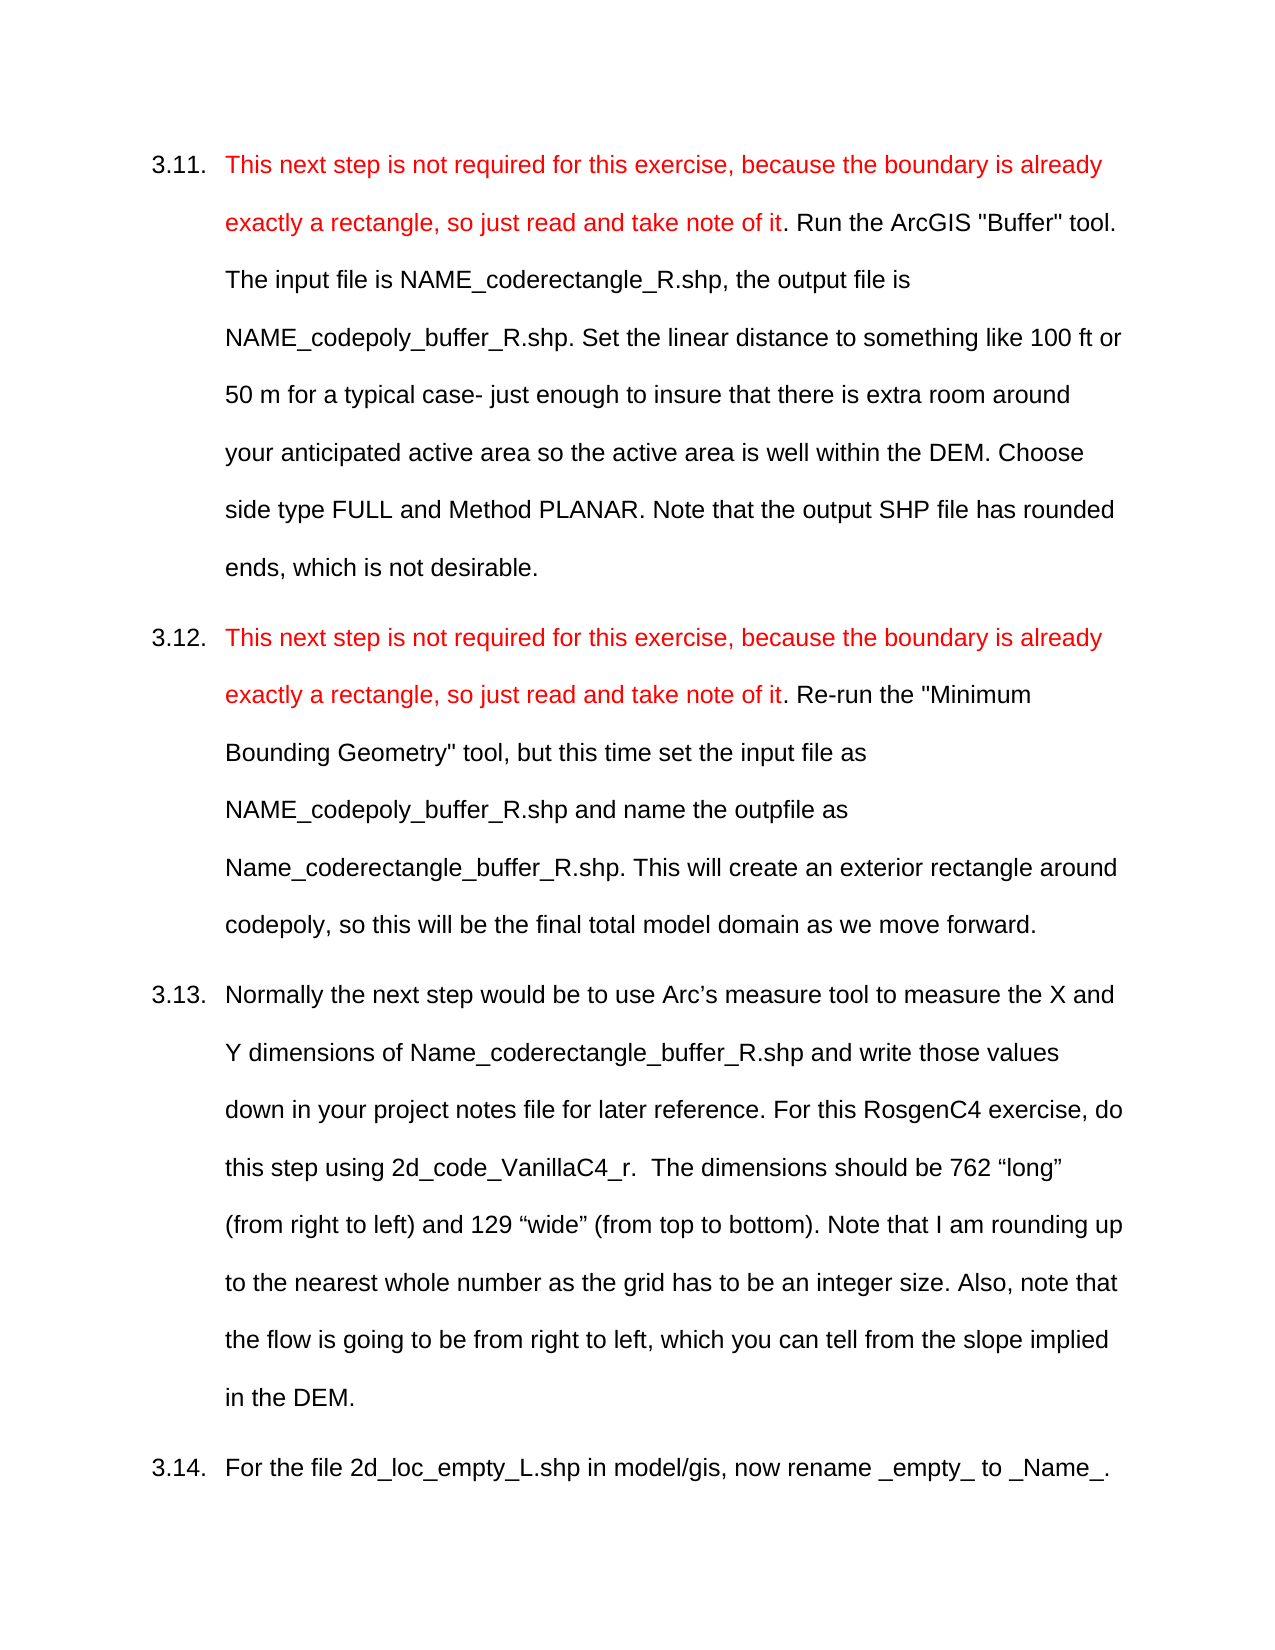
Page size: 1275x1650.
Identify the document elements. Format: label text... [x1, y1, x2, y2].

subtitle This next step is not required for this exercise, because the boundary is already exactly a rectangle, so just read and take note of it. Re-run the "Minimum Bounding Geometry" tool, but this time set the input file as NAME_codepoly_buffer_R.shp and name the outpfile as Name_coderectangle_buffer_R.shp. This will create an exterior rectangle around codepoly, so this will be the final total model domain as we move forward. [151, 622, 1125, 939]
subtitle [151, 1452, 1125, 1481]
subtitle Normally the next step would be to use Arc’s measure tool to measure the X and Y dimensions of Name_coderectangle_buffer_R.shp and write those values down in your project notes file for later reference. For this RosgenC4 exercise, do this step using 2d_code_VanillaC4_r. The dimensions should be 762 “long” (from right to left) and 129 “wide” (from top to bottom). Note that I am rounding up to the nearest whole number as the grid has to be an integer size. Also, note that the flow is going to be from right to left, which you can tell from the slope implied in the DEM. [151, 980, 1125, 1411]
subtitle This next step is not required for this exercise, because the boundary is already exactly a rectangle, so just read and take note of it. Run the ArcGIS "Buffer" tool. The input file is NAME_coderectangle_R.shp, the output file is NAME_codepoly_buffer_R.shp. Set the linear distance to something like 100 ft or 50 m for a typical case- just enough to insure that there is extra room around your anticipated active area so the active area is well within the DEM. Choose side type FULL and Method PLANAR. Note that the output SHP file has rounded ends, which is not desirable. [151, 150, 1125, 581]
